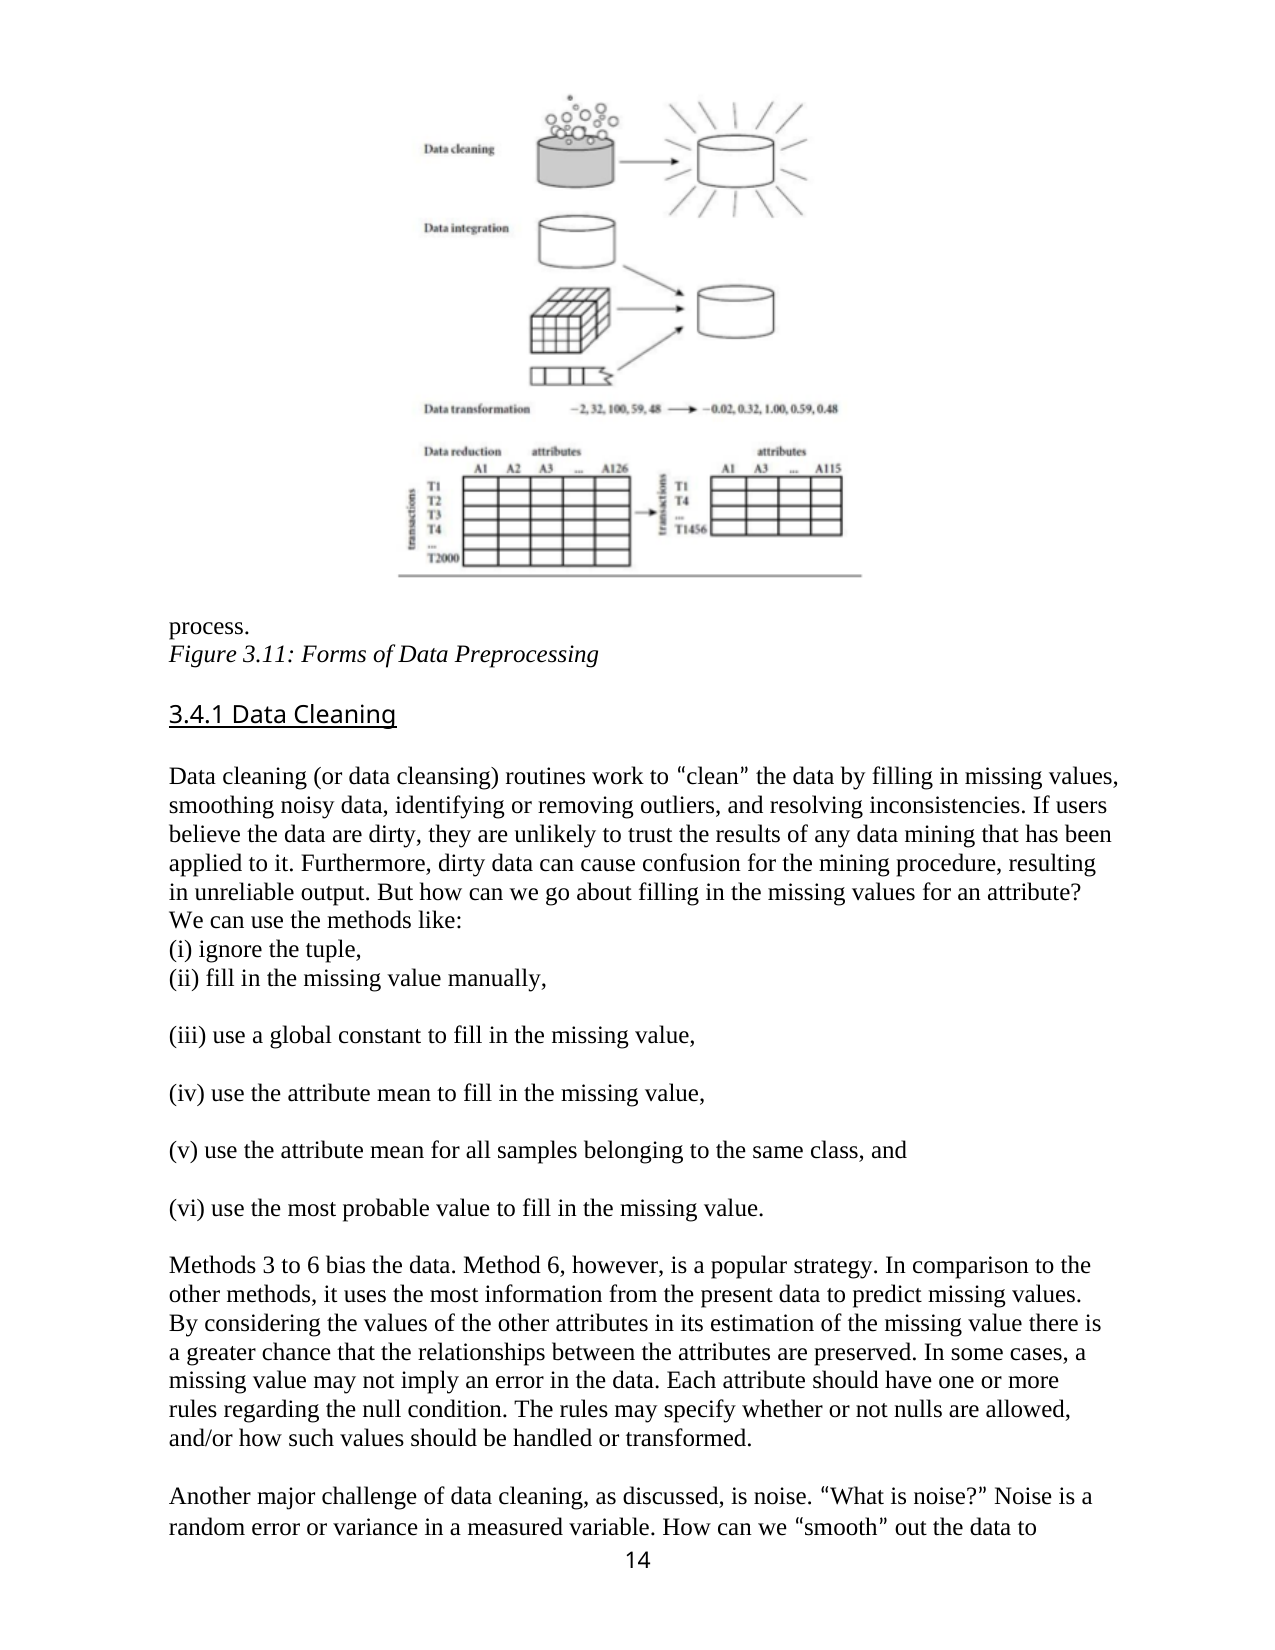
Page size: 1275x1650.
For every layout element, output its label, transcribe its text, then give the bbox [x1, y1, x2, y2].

text (v) use the attribute mean for all samples belonging to the same class, and [169, 1135, 1125, 1164]
text missing value may not imply an error in the data. Each attribute should have one or more [169, 1365, 1125, 1394]
text Data cleaning (or data cleansing) routines work to “clean” the data by filling in missing values, [169, 760, 1125, 790]
text (vi) use the most probable value to fill in the missing value. [169, 1193, 1125, 1222]
text in unreliable output. But how can we go about filling in the missing values for an attribute? [169, 877, 1125, 905]
text By considering the values of the other attributes in its estimation of the missing value there is [169, 1308, 1125, 1337]
text rules regarding the null condition. The rules may specify whether or not nulls are allowed, [169, 1394, 1125, 1423]
text applied to it. Furthermore, dirty data can cause confusion for the mining procedure, resulting [169, 848, 1125, 877]
text a greater chance that the relationships between the attributes are preserved. In some cases, a [169, 1337, 1125, 1365]
text other methods, it uses the most information from the present data to predict missing values. [169, 1279, 1125, 1308]
text (iii) use a global constant to fill in the missing value, [169, 1020, 1125, 1049]
text (i) ignore the tuple, [169, 934, 1125, 963]
text smoothing noisy data, identifying or removing outliers, and resolving inconsistencies. If users [169, 790, 1125, 819]
text random error or variance in a measured variable. How can we “smooth” out the data to [169, 1511, 1125, 1541]
text and/or how such values should be handled or transformed. [169, 1423, 1125, 1452]
text We can use the methods like: [169, 905, 1125, 934]
text (iv) use the attribute mean to fill in the missing value, [169, 1078, 1125, 1107]
text 3.4.1 Data Cleaning [169, 697, 1125, 731]
text believe the data are dirty, they are unlikely to trust the results of any data mining that has been [169, 819, 1125, 848]
picture [380, 91, 893, 586]
text (ii) fill in the missing value manually, [169, 963, 1125, 992]
text Another major challenge of data cleaning, as discussed, is noise. “What is noise?” Noise is a [169, 1480, 1125, 1511]
text Methods 3 to 6 bias the data. Method 6, however, is a popular strategy. In comparison to the [169, 1250, 1125, 1279]
text Figure 3.11: Forms of Data Preprocessing [169, 639, 1125, 668]
